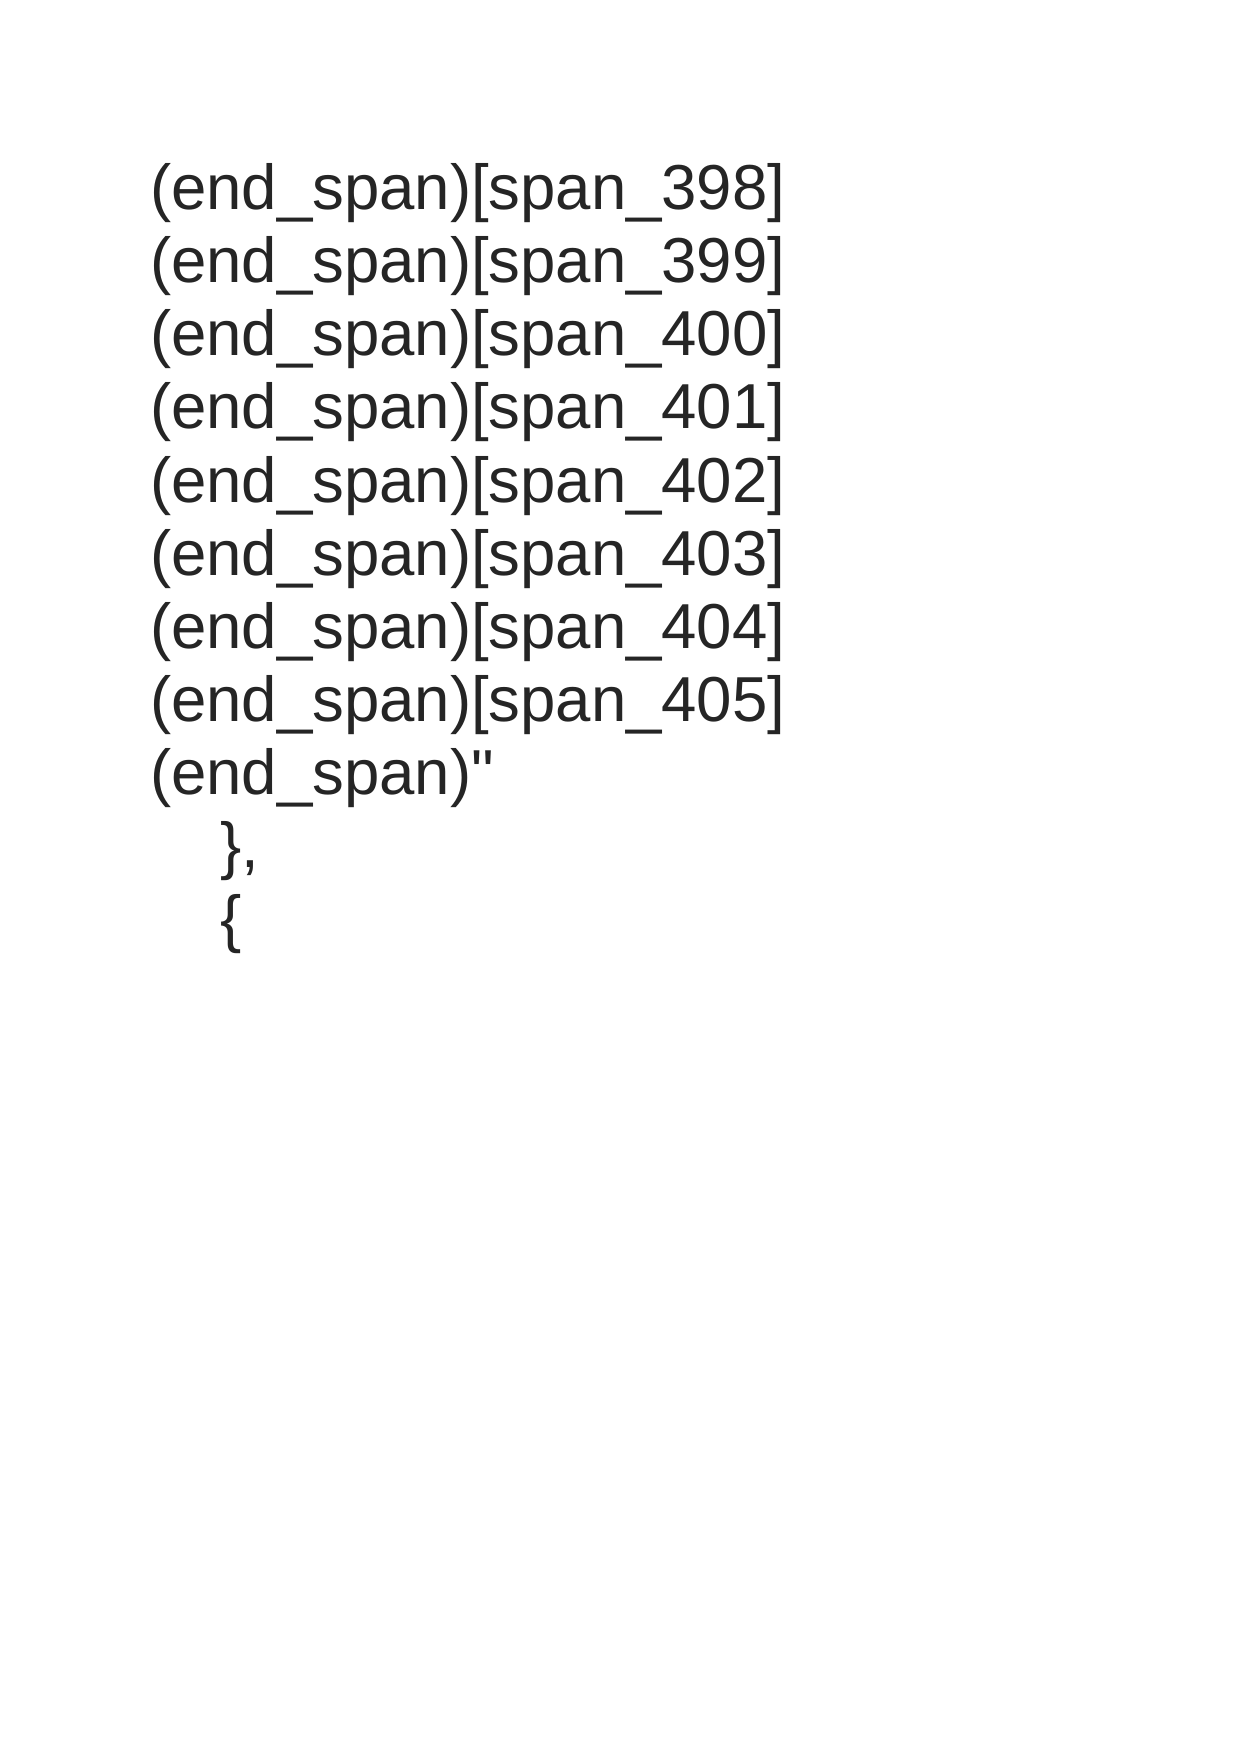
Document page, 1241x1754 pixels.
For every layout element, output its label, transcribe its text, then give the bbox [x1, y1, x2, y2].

text { [150, 881, 1090, 954]
text }, [150, 808, 1090, 881]
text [150, 150, 1090, 808]
